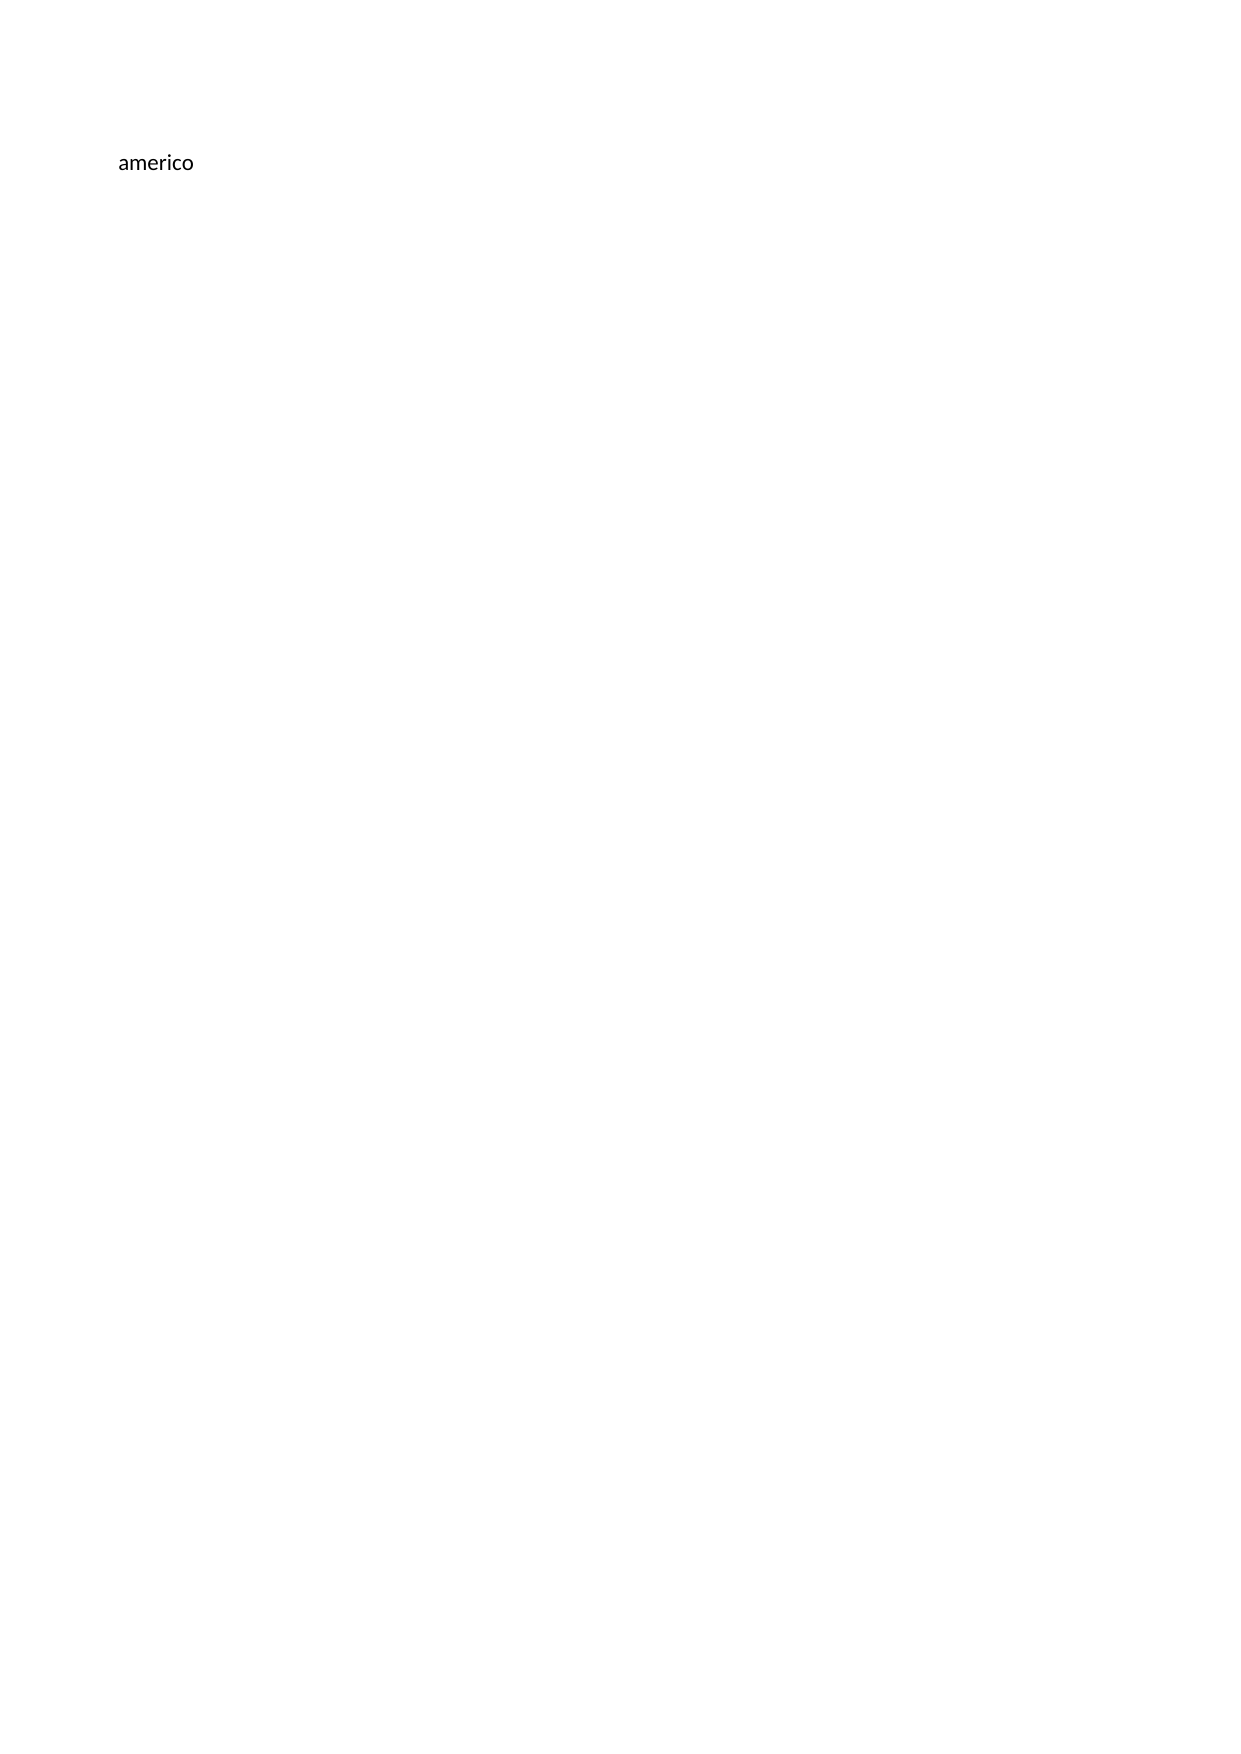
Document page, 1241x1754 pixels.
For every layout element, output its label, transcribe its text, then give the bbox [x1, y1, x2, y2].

text americo [118, 148, 1122, 176]
